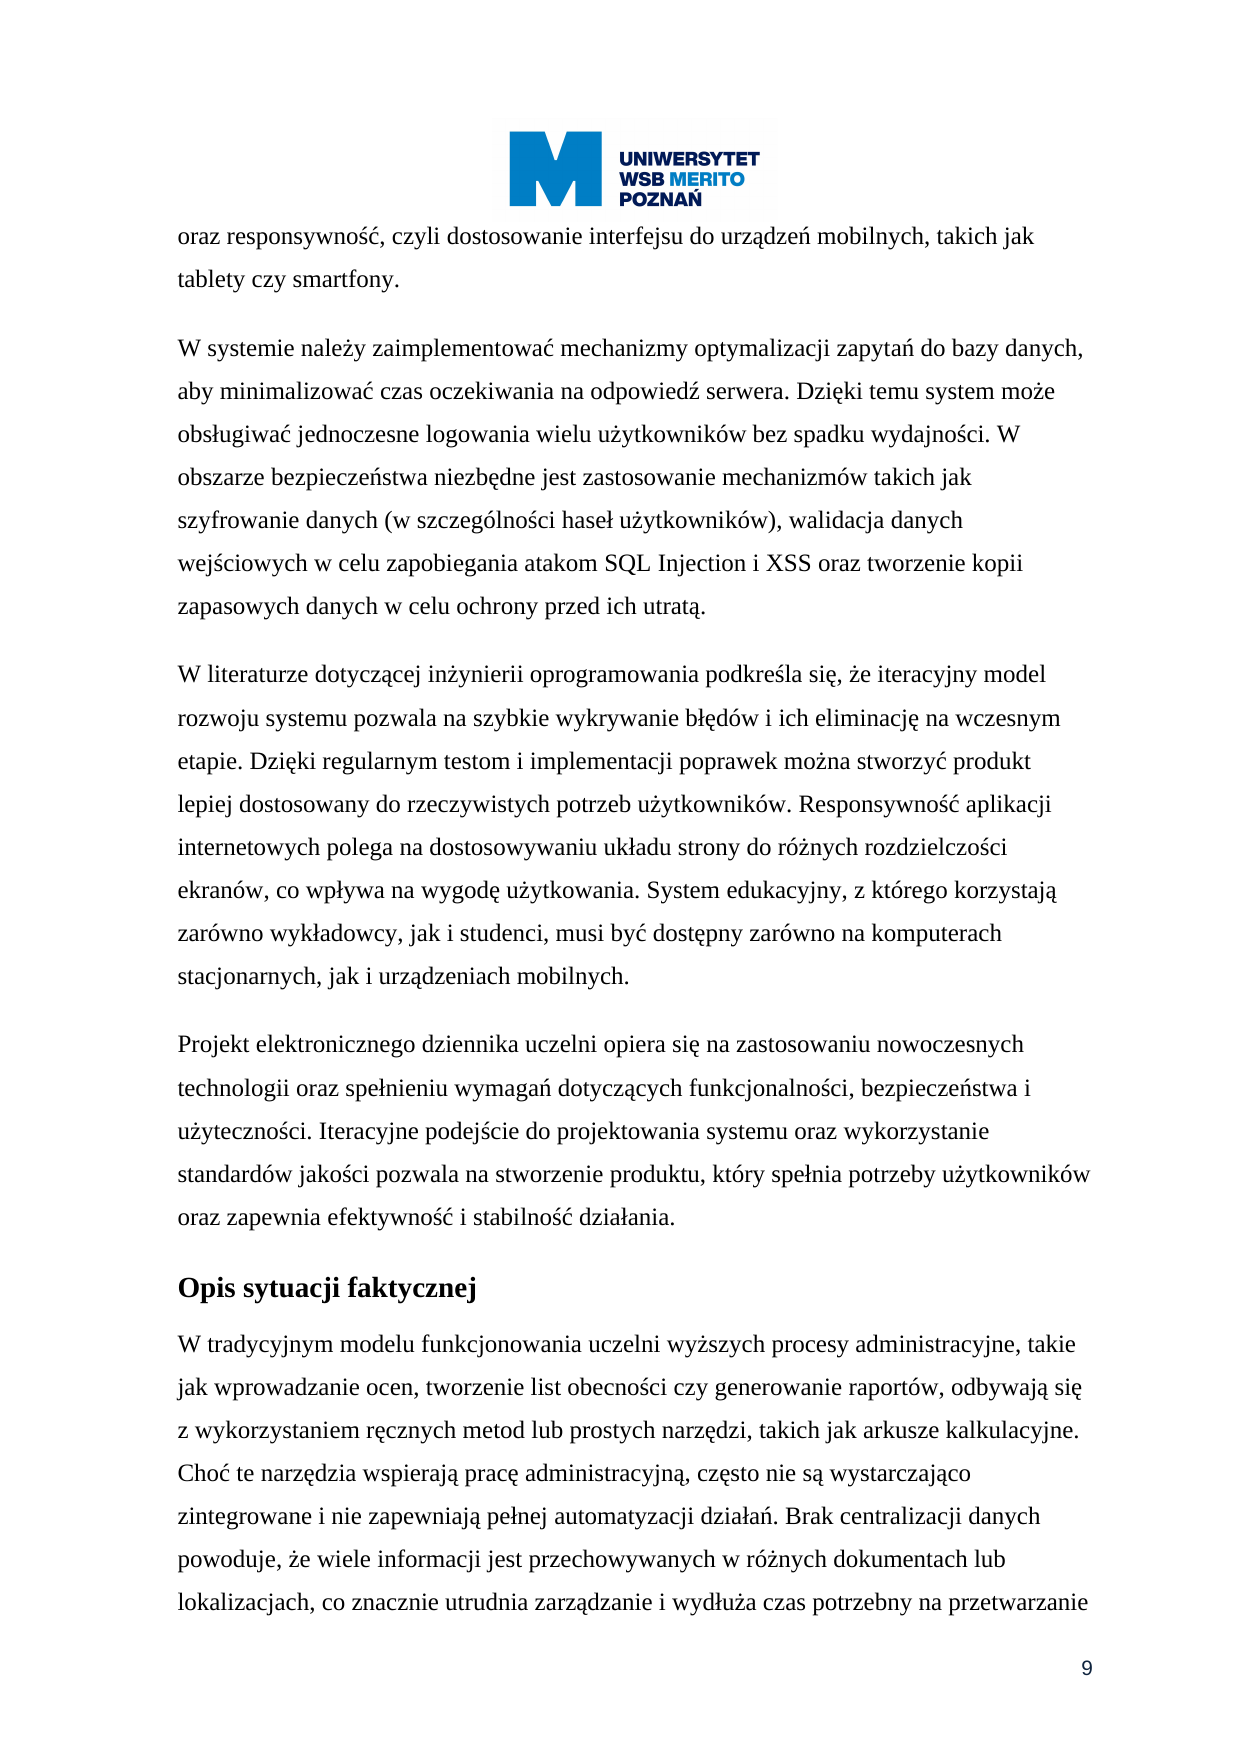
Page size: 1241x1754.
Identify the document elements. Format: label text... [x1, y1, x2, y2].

text W systemie należy zaimplementować mechanizmy optymalizacji zapytań do bazy danych, aby minimalizować czas oczekiwania na odpowiedź serwera. Dzięki temu system może obsługiwać jednoczesne logowania wielu użytkowników bez spadku wydajności. W obszarze bezpieczeństwa niezbędne jest zastosowanie mechanizmów takich jak szyfrowanie danych (w szczególności haseł użytkowników), walidacja danych wejściowych w celu zapobiegania atakom SQL Injection i XSS oraz tworzenie kopii zapasowych danych w celu ochrony przed ich utratą. [177, 333, 1092, 620]
text Projekt elektronicznego dziennika uczelni opiera się na zastosowaniu nowoczesnych technologii oraz spełnieniu wymagań dotyczących funkcjonalności, bezpieczeństwa i użyteczności. Iteracyjne podejście do projektowania systemu oraz wykorzystanie standardów jakości pozwala na stworzenie produktu, który spełnia potrzeby użytkowników oraz zapewnia efektywność i stabilność działania. [177, 1029, 1092, 1231]
picture [492, 118, 778, 222]
text Opis sytuacji faktycznej [177, 1270, 1092, 1304]
text W literaturze dotyczącej inżynierii oprogramowania podkreśla się, że iteracyjny model rozwoju systemu pozwala na szybkie wykrywanie błędów i ich eliminację na wczesnym etapie. Dzięki regularnym testom i implementacji poprawek można stworzyć produkt lepiej dostosowany do rzeczywistych potrzeb użytkowników. Responsywność aplikacji internetowych polega na dostosowywaniu układu strony do różnych rozdzielczości ekranów, co wpływa na wygodę użytkowania. System edukacyjny, z którego korzystają zarówno wykładowcy, jak i studenci, musi być dostępny zarówno na komputerach stacjonarnych, jak i urządzeniach mobilnych. [177, 659, 1092, 990]
